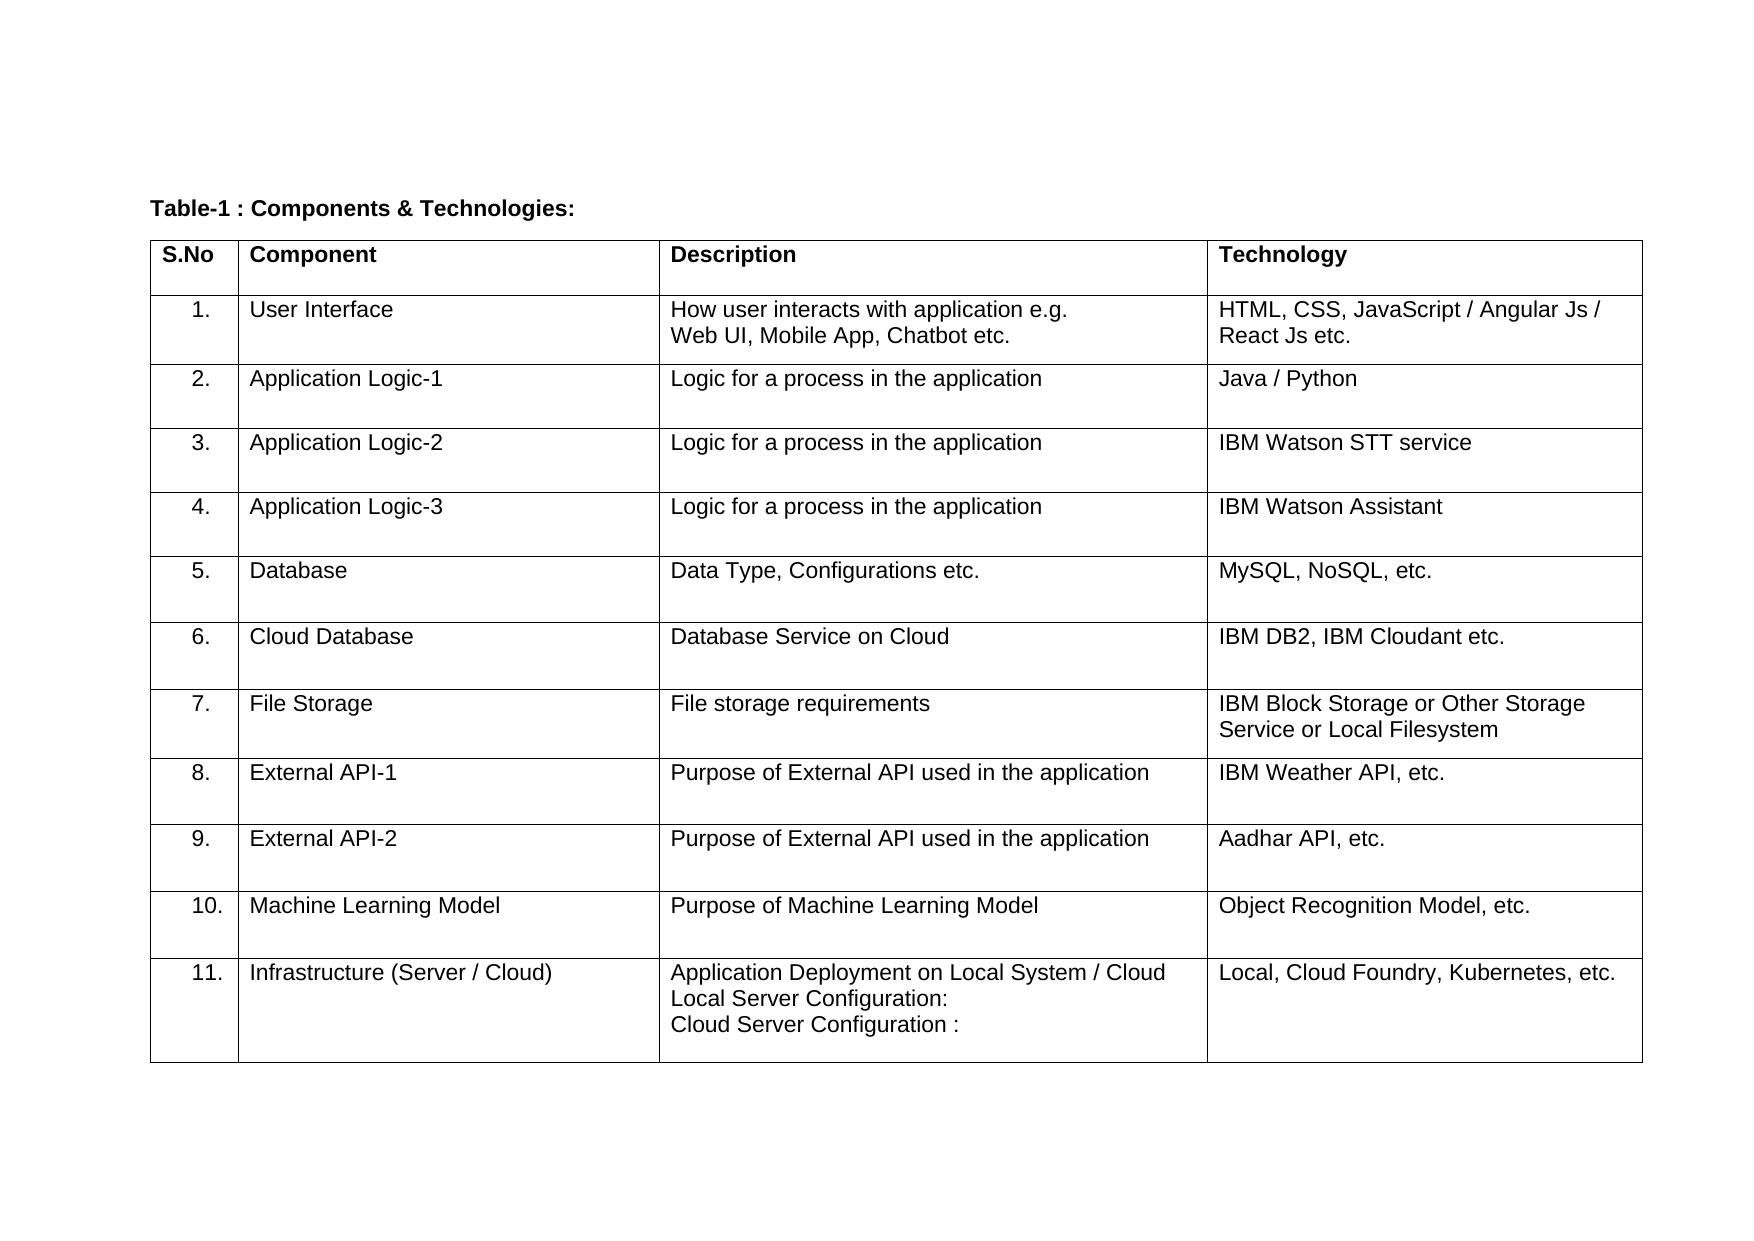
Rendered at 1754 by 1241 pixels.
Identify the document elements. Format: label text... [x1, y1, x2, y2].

table_cell [151, 892, 238, 958]
table_cell IBM Block Storage or Other Storage Service or Local Filesystem [1208, 690, 1642, 758]
table_cell IBM Weather API, etc. [1208, 759, 1642, 824]
table_cell [151, 959, 238, 1062]
table_cell Object Recognition Model, etc. [1208, 892, 1642, 958]
table_cell Database Service on Cloud [660, 623, 1207, 689]
table_cell [151, 825, 238, 891]
table_cell External API-1 [239, 759, 659, 824]
table_cell IBM Watson Assistant [1208, 493, 1642, 556]
table_cell HTML, CSS, JavaScript / Angular Js / React Js etc. [1208, 296, 1642, 363]
table_cell File Storage [239, 690, 659, 758]
table_cell [151, 296, 238, 363]
table_cell Infrastructure (Server / Cloud) [239, 959, 659, 1062]
table_cell How user interacts with application e.g. Web UI, Mobile App, Chatbot etc. [660, 296, 1207, 363]
table_cell Application Logic-1 [239, 365, 659, 427]
table_cell Local, Cloud Foundry, Kubernetes, etc. [1208, 959, 1642, 1062]
table_cell Purpose of Machine Learning Model [660, 892, 1207, 958]
table_cell Logic for a process in the application [660, 429, 1207, 492]
table_header Component [239, 241, 659, 295]
table_cell [151, 557, 238, 622]
table_cell Logic for a process in the application [660, 493, 1207, 556]
text Table-1 : Components & Technologies: [150, 195, 1665, 221]
table_cell Cloud Database [239, 623, 659, 689]
table_cell Purpose of External API used in the application [660, 759, 1207, 824]
table_header Technology [1208, 241, 1642, 295]
table_cell External API-2 [239, 825, 659, 891]
table_header Description [660, 241, 1207, 295]
table_cell Application Logic-2 [239, 429, 659, 492]
table_cell Java / Python [1208, 365, 1642, 427]
table_cell User Interface [239, 296, 659, 363]
table_cell Aadhar API, etc. [1208, 825, 1642, 891]
table_cell [151, 493, 238, 556]
table_cell Machine Learning Model [239, 892, 659, 958]
table_cell Data Type, Configurations etc. [660, 557, 1207, 622]
table_cell IBM Watson STT service [1208, 429, 1642, 492]
table_cell [151, 690, 238, 758]
table_cell [151, 623, 238, 689]
table_cell [151, 759, 238, 824]
table_header S.No [151, 241, 238, 295]
table_cell Purpose of External API used in the application [660, 825, 1207, 891]
table_cell Application Logic-3 [239, 493, 659, 556]
table_cell [151, 365, 238, 427]
table_cell Database [239, 557, 659, 622]
table_cell IBM DB2, IBM Cloudant etc. [1208, 623, 1642, 689]
table_cell Logic for a process in the application [660, 365, 1207, 427]
table_cell Application Deployment on Local System / Cloud Local Server Configuration: Cloud Server Configuration : [660, 959, 1207, 1062]
table_cell File storage requirements [660, 690, 1207, 758]
table_cell [151, 429, 238, 492]
table_cell MySQL, NoSQL, etc. [1208, 557, 1642, 622]
